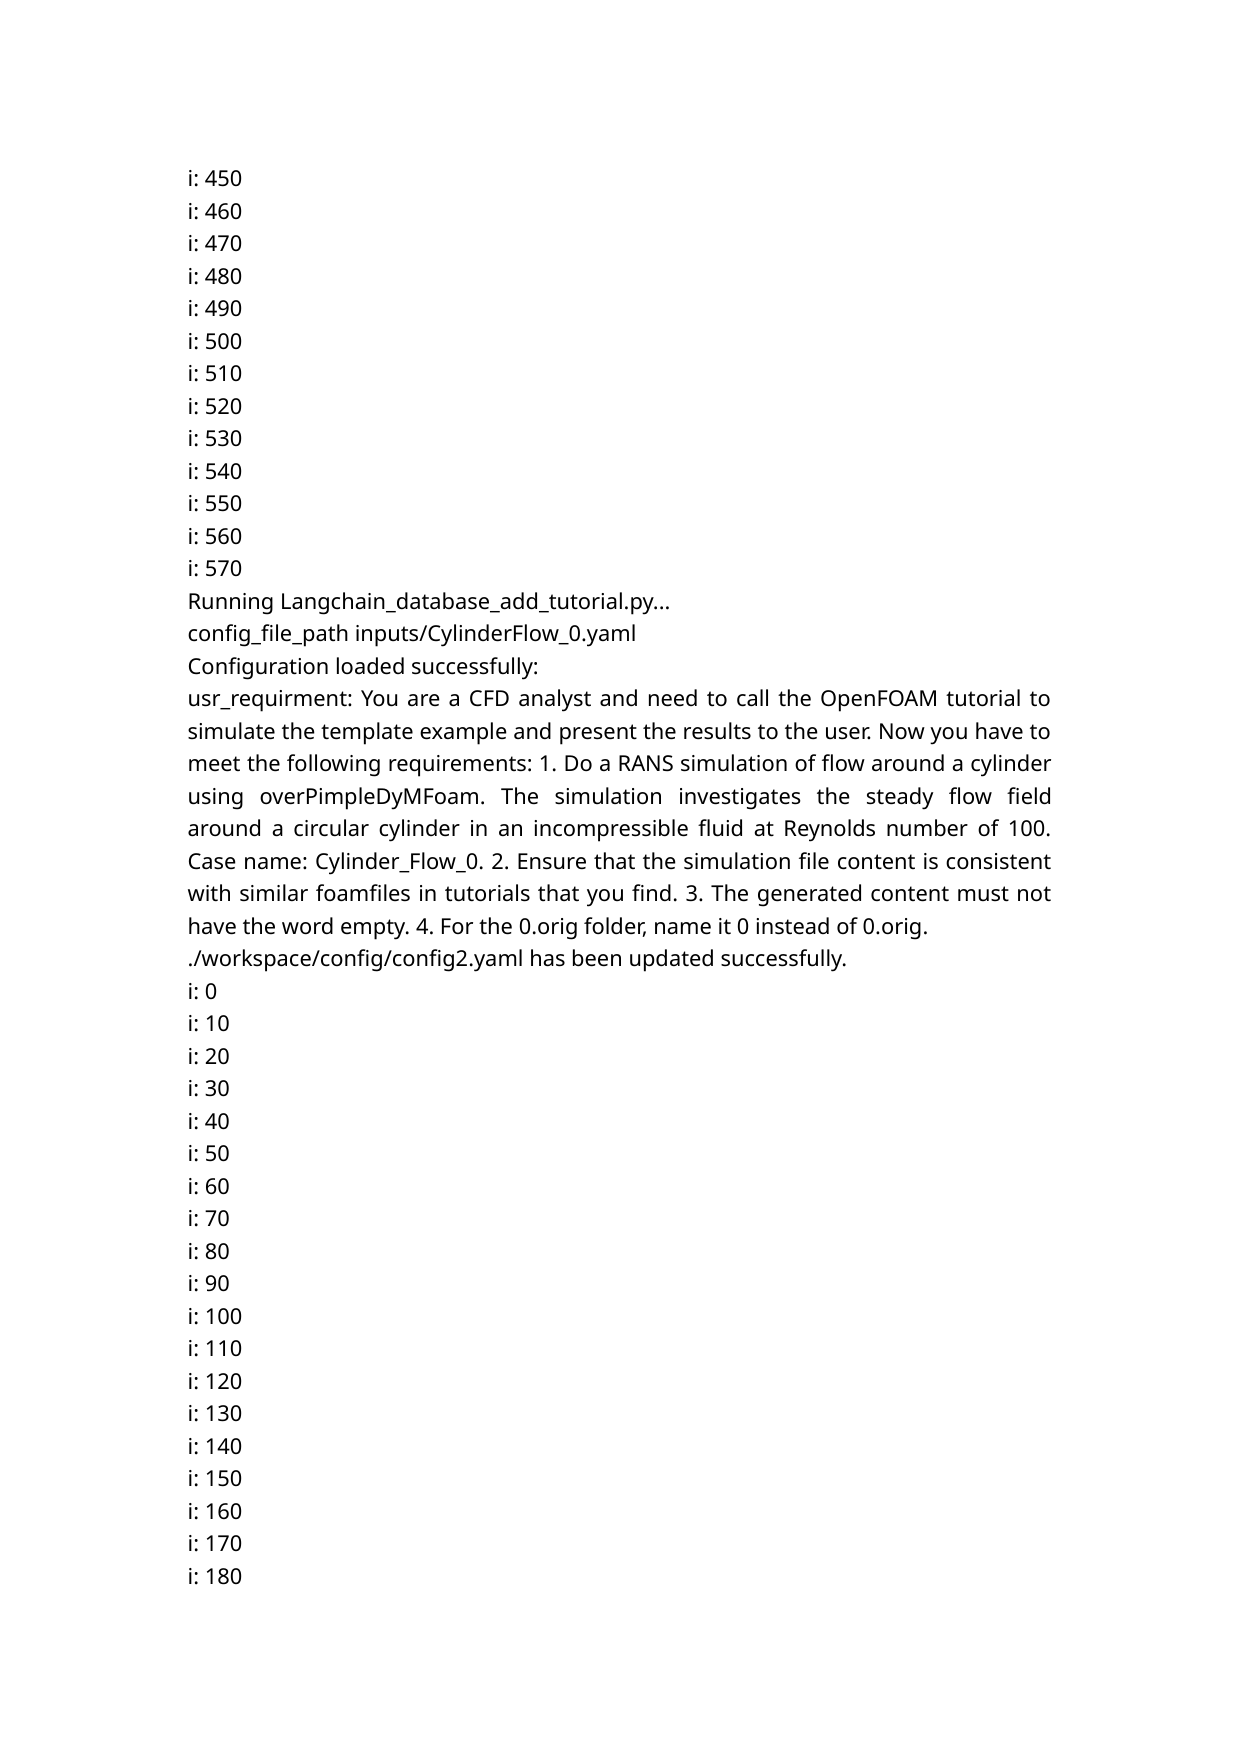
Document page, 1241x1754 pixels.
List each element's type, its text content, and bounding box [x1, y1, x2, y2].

text i: 570 [187, 552, 1053, 584]
text i: 130 [187, 1397, 1053, 1429]
text usr_requirment: You are a CFD analyst and need to call the OpenFOAM tutorial to simulate the template example and present the results to the user. Now you have to meet the following requirements: 1. Do a RANS simulation of flow around a cylinder using overPimpleDyMFoam. The simulation investigates the steady flow field around a circular cylinder in an incompressible fluid at Reynolds number of 100. Case name: Cylinder_Flow_0. 2. Ensure that the simulation file content is consistent with similar foamfiles in tutorials that you find. 3. The generated content must not have the word empty. 4. For the 0.orig folder, name it 0 instead of 0.orig. [187, 682, 1053, 942]
text i: 100 [187, 1299, 1053, 1332]
text i: 450 [187, 162, 1053, 194]
text i: 90 [187, 1267, 1053, 1299]
text i: 170 [187, 1527, 1053, 1559]
text i: 460 [187, 194, 1053, 227]
text Running Langchain_database_add_tutorial.py... [187, 584, 1053, 617]
text i: 520 [187, 389, 1053, 422]
text i: 80 [187, 1234, 1053, 1267]
text i: 0 [187, 974, 1053, 1007]
text i: 150 [187, 1462, 1053, 1494]
text i: 550 [187, 487, 1053, 519]
text i: 530 [187, 422, 1053, 454]
text i: 180 [187, 1559, 1053, 1592]
text i: 20 [187, 1039, 1053, 1072]
text i: 560 [187, 519, 1053, 552]
text i: 120 [187, 1364, 1053, 1397]
text i: 10 [187, 1007, 1053, 1039]
text i: 70 [187, 1202, 1053, 1234]
text config_file_path inputs/CylinderFlow_0.yaml [187, 617, 1053, 649]
text i: 490 [187, 292, 1053, 324]
text i: 470 [187, 227, 1053, 259]
text i: 110 [187, 1332, 1053, 1364]
text i: 30 [187, 1072, 1053, 1104]
text i: 50 [187, 1137, 1053, 1169]
text i: 480 [187, 259, 1053, 292]
text i: 60 [187, 1169, 1053, 1202]
text i: 510 [187, 357, 1053, 389]
text i: 540 [187, 454, 1053, 487]
text i: 160 [187, 1494, 1053, 1527]
text Configuration loaded successfully: [187, 649, 1053, 682]
text ./workspace/config/config2.yaml has been updated successfully. [187, 942, 1053, 974]
text i: 40 [187, 1104, 1053, 1137]
text i: 500 [187, 324, 1053, 357]
text i: 140 [187, 1429, 1053, 1462]
